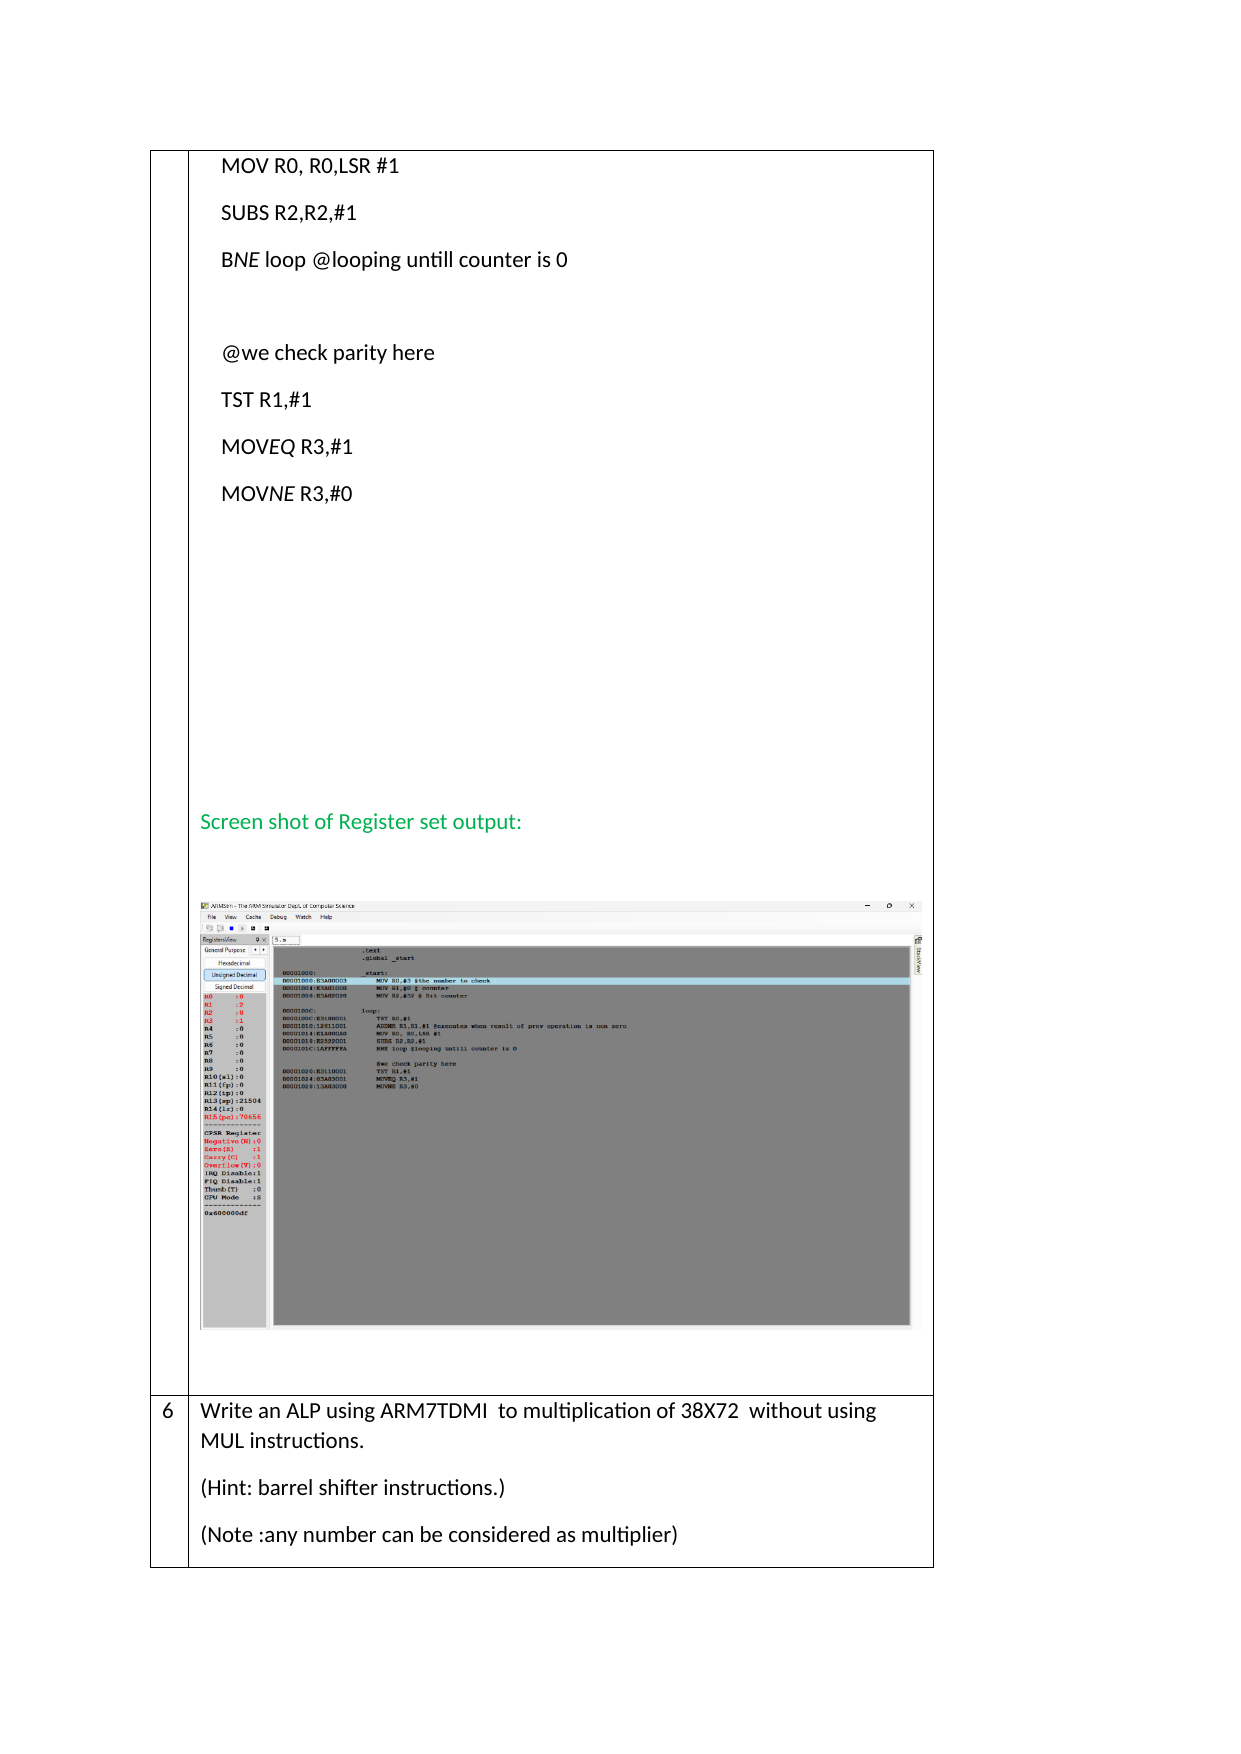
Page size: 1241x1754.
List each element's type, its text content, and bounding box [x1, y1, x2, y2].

picture [200, 901, 923, 1330]
table_cell 6 [151, 1396, 188, 1567]
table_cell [189, 1396, 933, 1567]
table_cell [189, 151, 933, 1395]
table_cell 5 [151, 151, 188, 1395]
